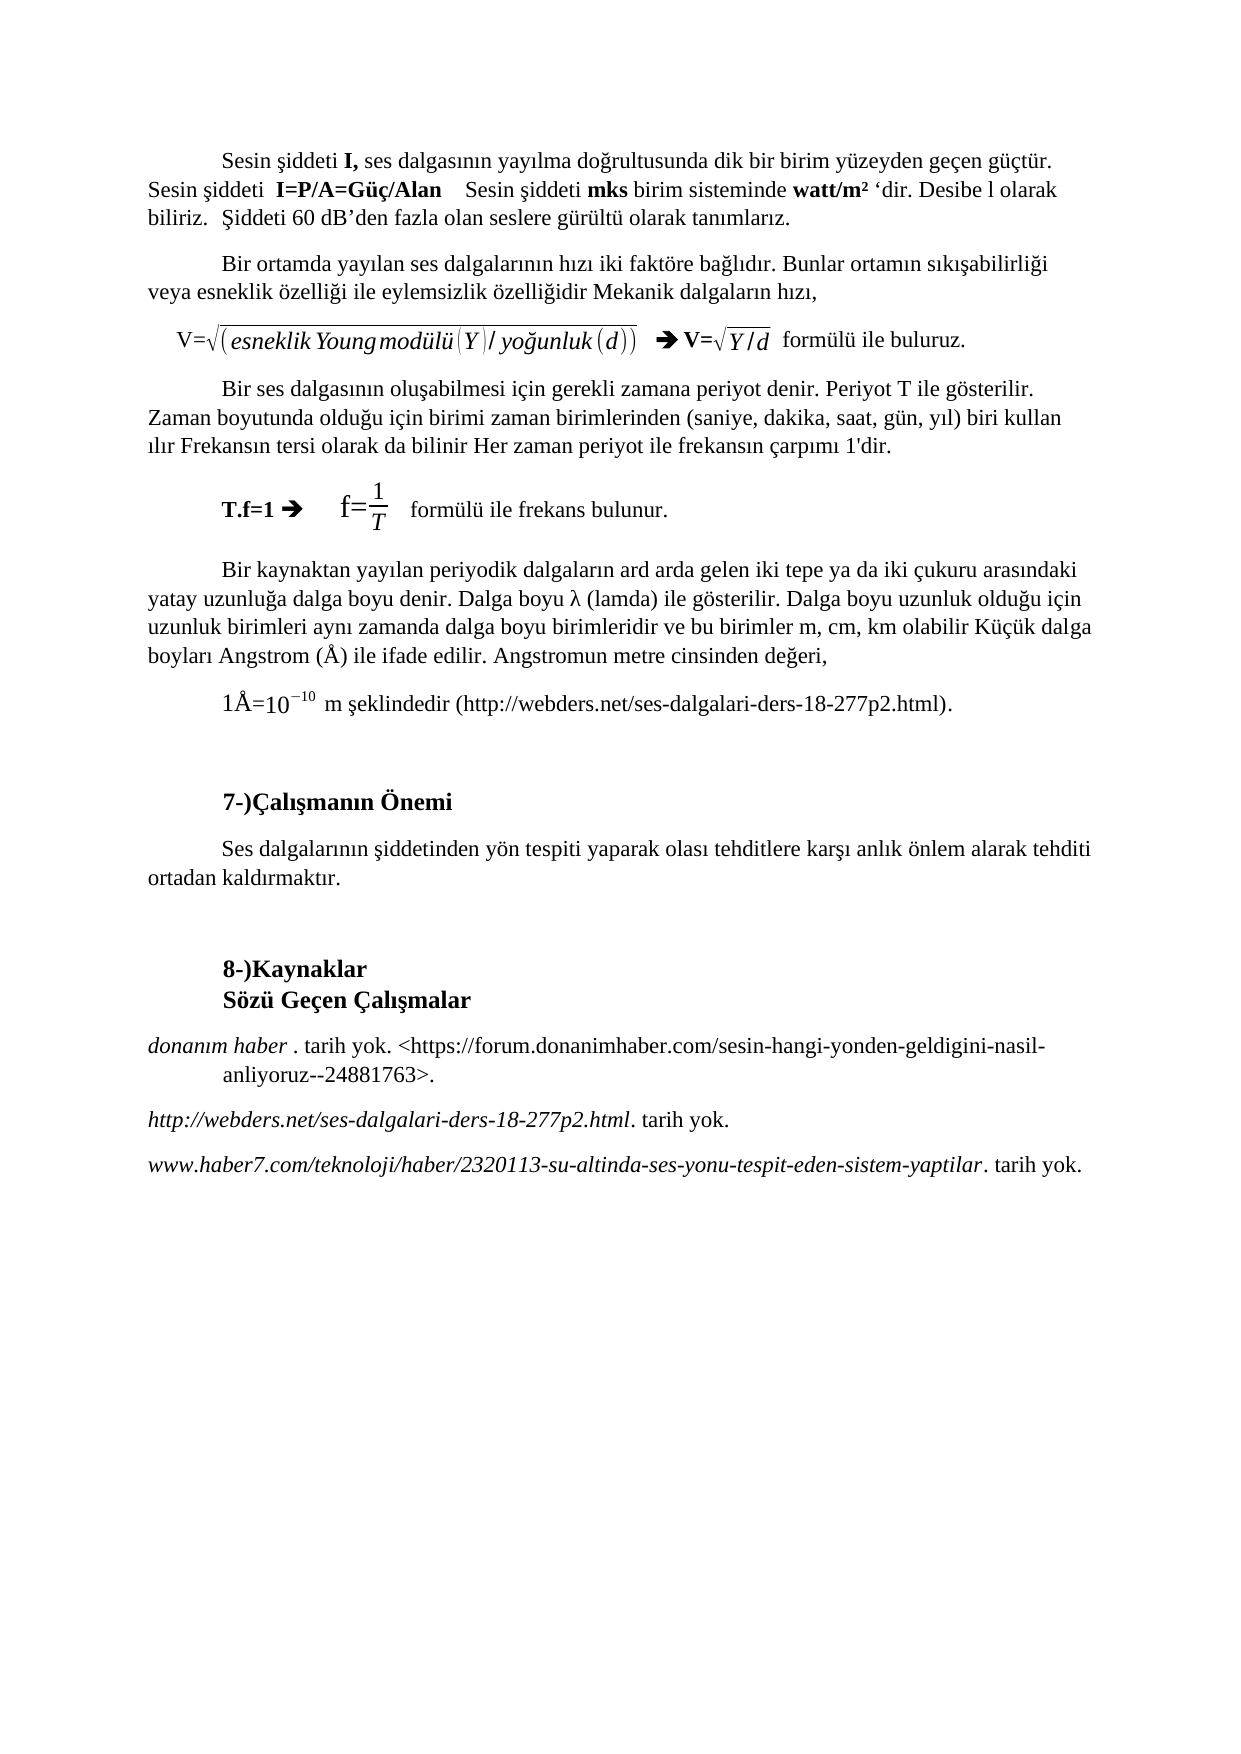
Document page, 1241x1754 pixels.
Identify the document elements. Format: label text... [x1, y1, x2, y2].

text V= V= formülü ile buluruz. [148, 323, 1093, 356]
text Bir ortamda yayılan ses dalgalarının hızı iki faktöre bağlıdır. Bunlar ortamın sıkışabilirliği veya esneklik özelliği ile eylemsizlik özelliğidir Mekanik dalgaların hızı, [148, 249, 1093, 304]
subtitle 8-)Kaynaklar [223, 954, 1093, 983]
text 1Å= m şeklindedir. [148, 687, 1093, 723]
text Bir ses dalgasının oluşabilmesi için gerekli zamana periyot denir. Periyot T ile gösterilir. Zaman boyutunda olduğu için birimi zaman birimlerinden (saniye, dakika, saat, gün, yıl) biri kullan ılır Frekansın tersi olarak da bilinir Her zaman periyot ile fre­kansın çarpımı 1'dir. [148, 375, 1093, 458]
subtitle 7-)Çalışmanın Önemi [223, 787, 1093, 816]
text Ses dalgalarının şiddetinden yön tespiti yaparak olası tehditlere karşı anlık önlem alarak tehditi ortadan kaldırmaktır. [148, 835, 1093, 890]
text Bir kaynaktan yayılan periyodik dalgaların ard arda gelen iki tepe ya da iki çukuru arasındaki yatay uzunluğa dalga boyu denir. Dalga boyu λ (lamda) ile gösterilir. Dalga boyu uzunluk olduğu için uzunluk birimleri aynı zamanda dalga boyu birimleridir ve bu birimler m, cm, km olabilir Küçük dal­ga boyları Angstrom (Å) ile ifade edilir. Angstromun metre cinsinden değeri, [148, 557, 1093, 668]
text Sesin şiddeti I, ses dalgasının yayılma doğrultusunda dik bir birim yüzeyden geçen güçtür. Sesin şiddeti I=P/A=Güç/Alan Sesin şiddeti mks birim sisteminde watt/m² ‘dir. Desibe l olarak biliriz. Şiddeti 60 dB’den fazla olan seslere gürültü olarak tanımlarız. [148, 148, 1093, 231]
text T.f=1 f= formülü ile frekans bulunur. [148, 477, 1093, 536]
